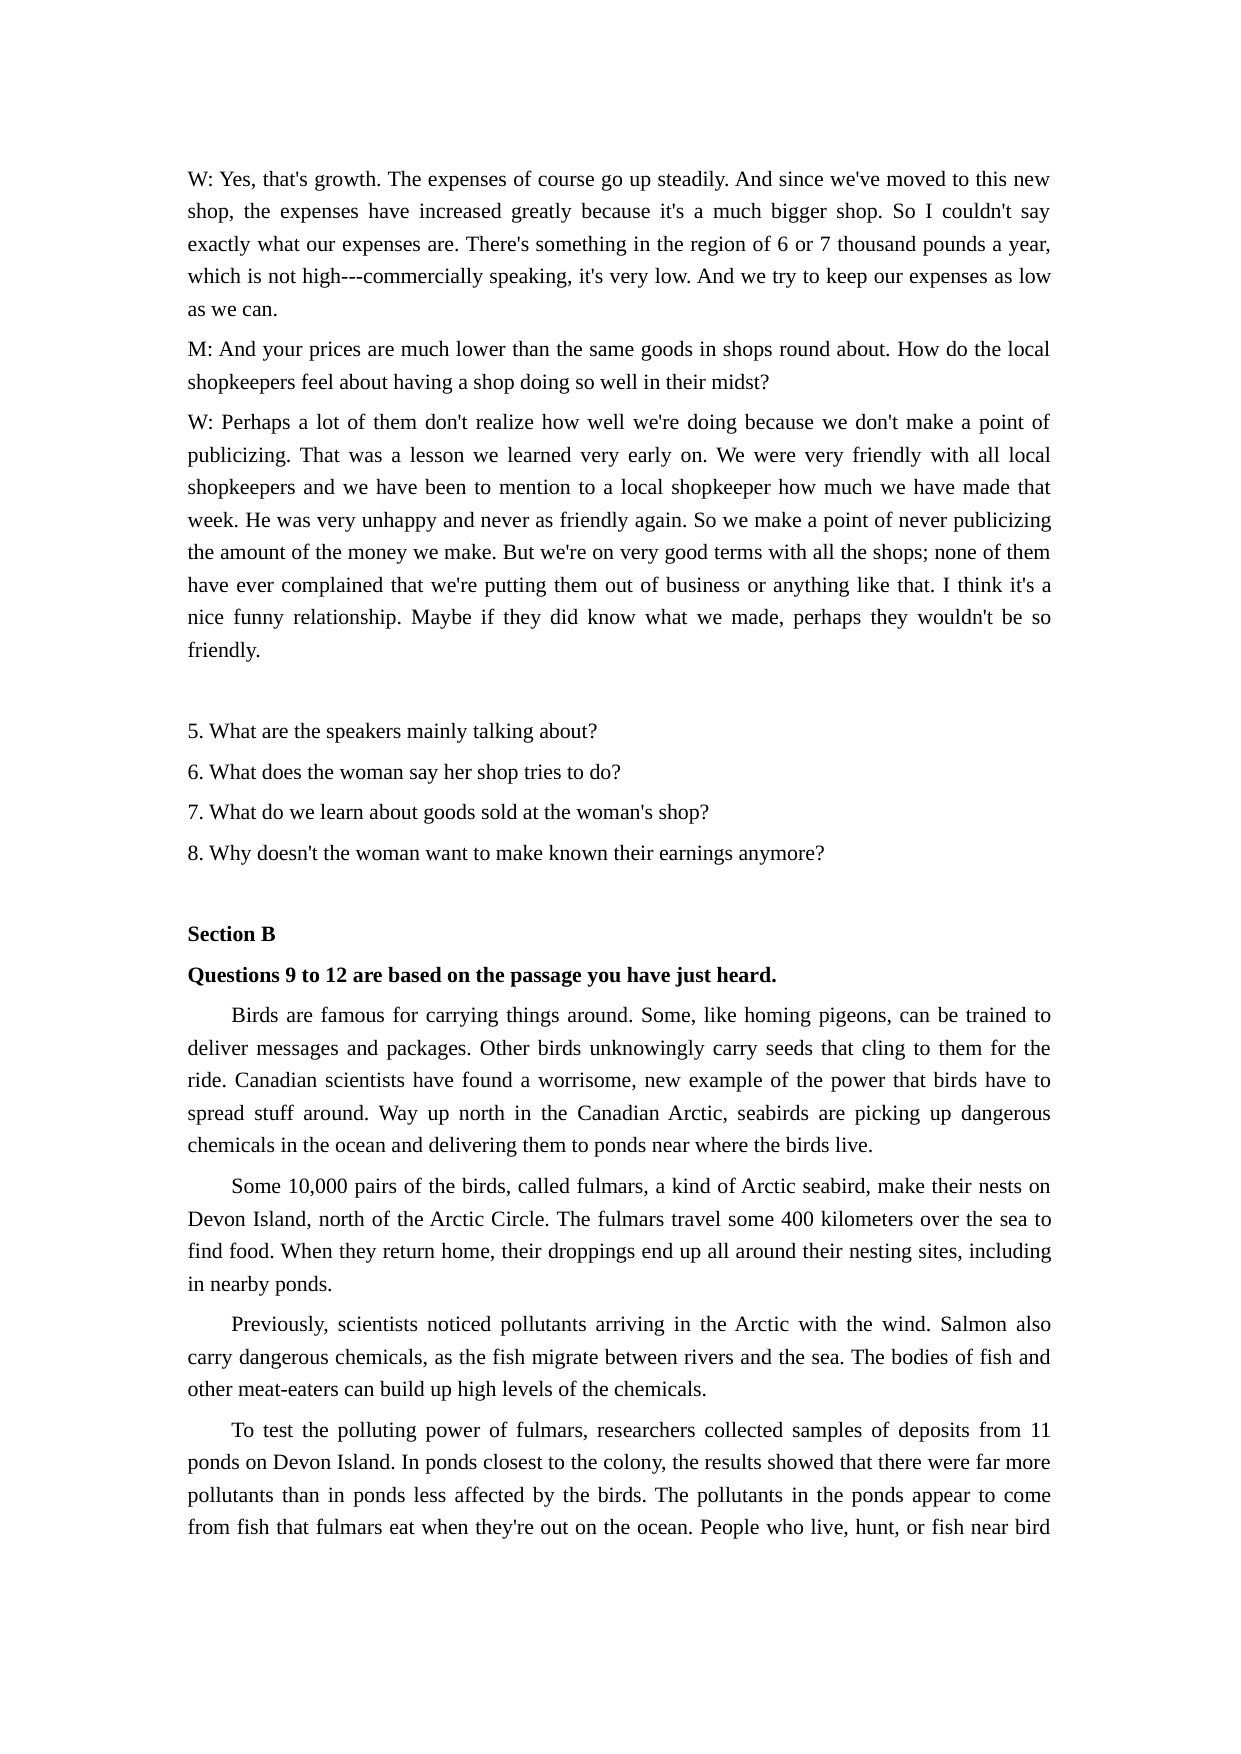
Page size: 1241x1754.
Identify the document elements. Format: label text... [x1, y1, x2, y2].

text 5. What are the speakers mainly talking about? [187, 714, 1053, 747]
text Previously, scientists noticed pollutants arriving in the Arctic with the wind. Salmon also carry dangerous chemicals, as the fish migrate between rivers and the sea. The bodies of fish and other meat-eaters can build up high levels of the chemicals. [187, 1308, 1053, 1405]
text W: Yes, that's growth. The expenses of course go up steadily. And since we've moved to this new shop, the expenses have increased greatly because it's a much bigger shop. So I couldn't say exactly what our expenses are. There's something in the region of 6 or 7 thousand pounds a year, which is not high---commercially speaking, it's very low. And we try to keep our expenses as low as we can. [187, 162, 1053, 324]
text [187, 1413, 1053, 1543]
text Section B [187, 918, 1053, 950]
text Some 10,000 pairs of the birds, called fulmars, a kind of Arctic seabird, make their nests on Devon Island, north of the Arctic Circle. The fulmars travel some 400 kilometers over the sea to find food. When they return home, their droppings end up all around their nesting sites, including in nearby ponds. [187, 1169, 1053, 1299]
text W: Perhaps a lot of them don't realize how well we're doing because we don't make a point of publicizing. That was a lesson we learned very early on. We were very friendly with all local shopkeepers and we have been to mention to a local shopkeeper how much we have made that week. He was very unhappy and never as friendly again. So we make a point of never publicizing the amount of the money we make. But we're on very good terms with all the shops; none of them have ever complained that we're putting them out of business or anything like that. I think it's a nice funny relationship. Maybe if they did know what we made, perhaps they wouldn't be so friendly. [187, 406, 1053, 666]
text Birds are famous for carrying things around. Some, like homing pigeons, can be trained to deliver messages and packages. Other birds unknowingly carry seeds that cling to them for the ride. Canadian scientists have found a worrisome, new example of the power that birds have to spread stuff around. Way up north in the Canadian Arctic, seabirds are picking up dangerous chemicals in the ocean and delivering them to ponds near where the birds live. [187, 999, 1053, 1161]
text 8. Why doesn't the woman want to make known their earnings anymore? [187, 836, 1053, 869]
text 7. What do we learn about goods sold at the woman's shop? [187, 796, 1053, 828]
text 6. What does the woman say her shop tries to do? [187, 755, 1053, 788]
text M: And your prices are much lower than the same goods in shops round about. How do the local shopkeepers feel about having a shop doing so well in their midst? [187, 333, 1053, 398]
text Questions 9 to 12 are based on the passage you have just heard. [187, 958, 1053, 991]
